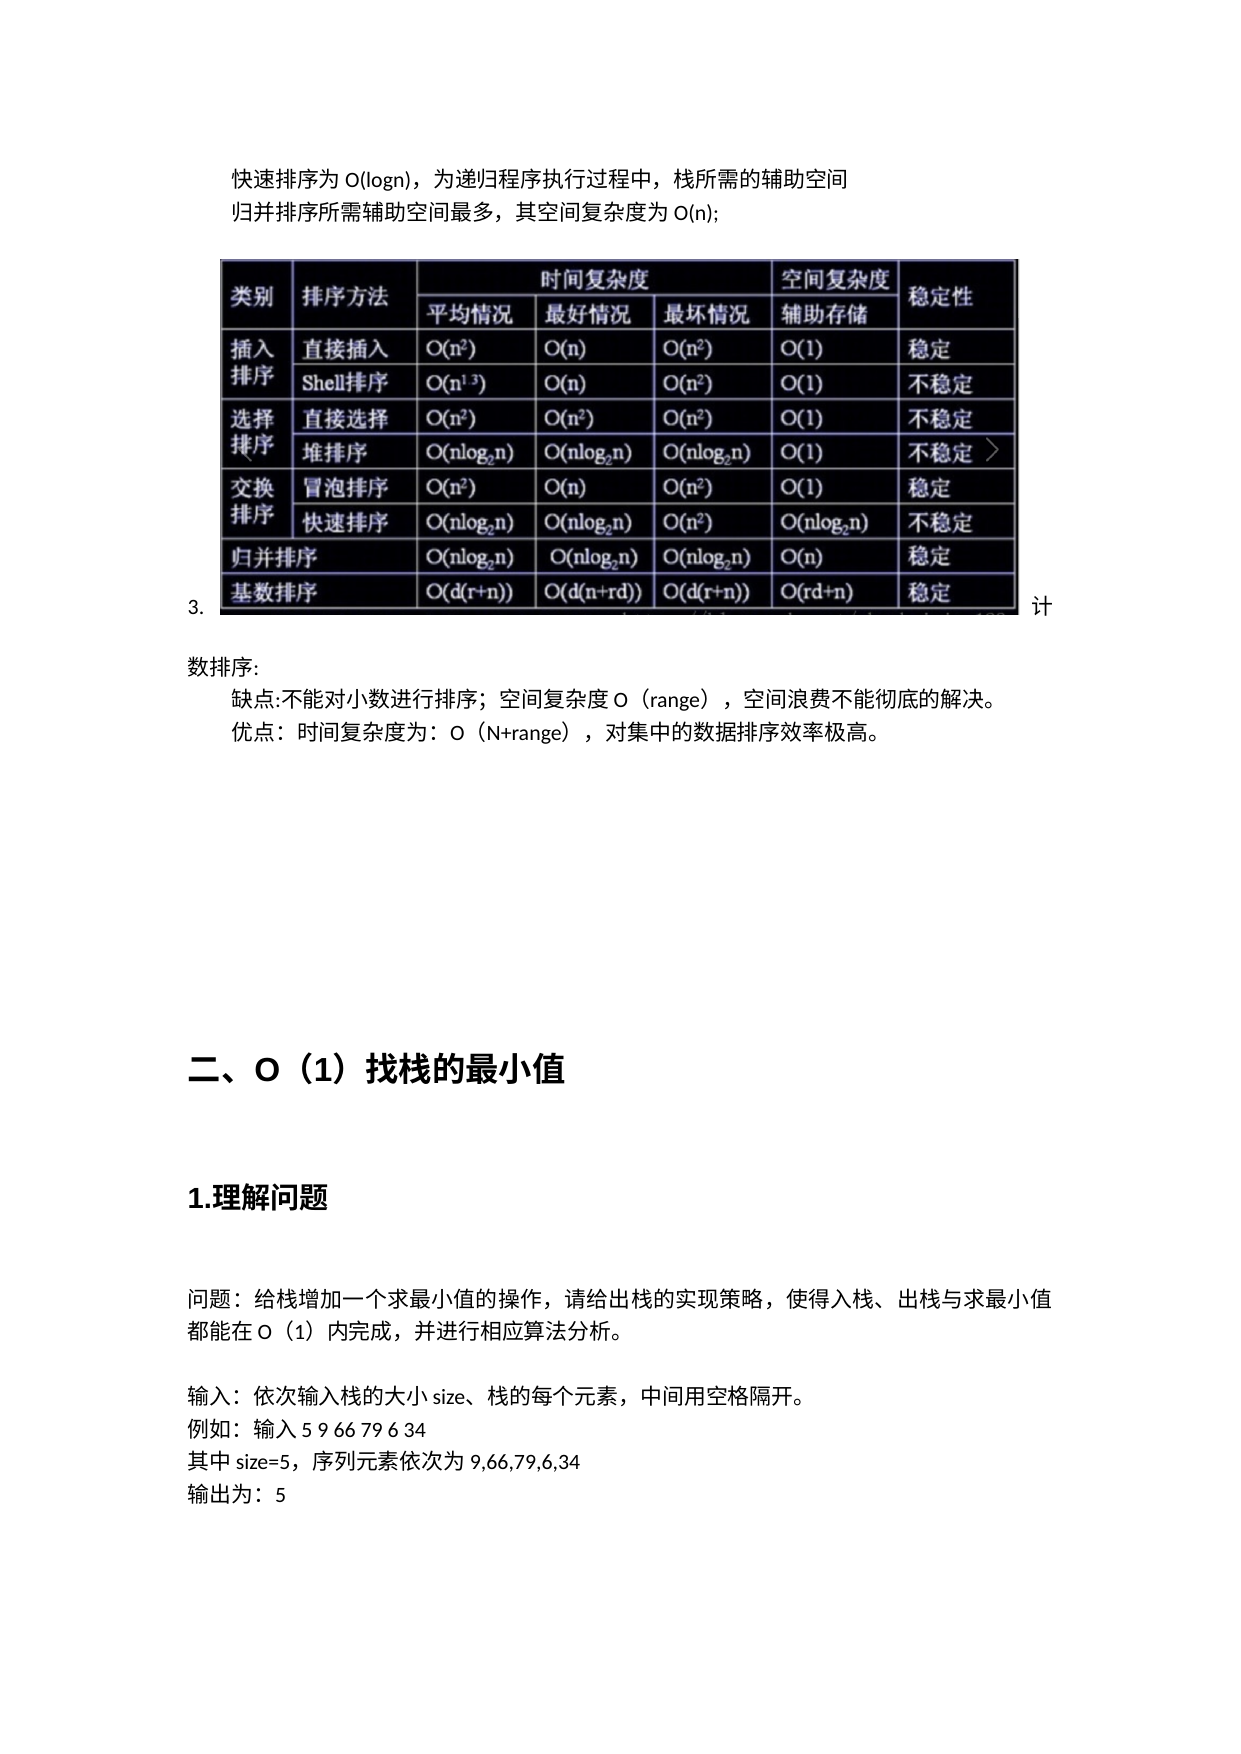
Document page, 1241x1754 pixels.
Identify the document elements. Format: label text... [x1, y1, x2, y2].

picture [220, 259, 1022, 615]
list 优点：时间复杂度为：O（N+range），对集中的数据排序效率极高。 [187, 714, 1053, 747]
list 缺点:不能对小数进行排序；空间复杂度O（range），空间浪费不能彻底的解决。 [187, 682, 1053, 714]
subtitle 二、O（1）找栈的最小值 [187, 1034, 1053, 1099]
list 快速排序为O(logn)，为递归程序执行过程中，栈所需的辅助空间 [187, 162, 1053, 194]
text 输入：依次输入栈的大小size、栈的每个元素，中间用空格隔开。 [187, 1379, 1053, 1411]
text 问题：给栈增加一个求最小值的操作，请给出栈的实现策略，使得入栈、出栈与求最小值都能在O（1）内完成，并进行相应算法分析。 [187, 1281, 1053, 1346]
text 例如：输入5 9 66 79 6 34 [187, 1411, 1053, 1444]
list 归并排序所需辅助空间最多，其空间复杂度为 O(n); [187, 194, 1053, 227]
text 其中size=5，序列元素依次为9,66,79,6,34 [187, 1444, 1053, 1476]
text 输出为：5 [187, 1476, 1053, 1509]
subtitle 1.理解问题 [187, 1163, 1053, 1228]
